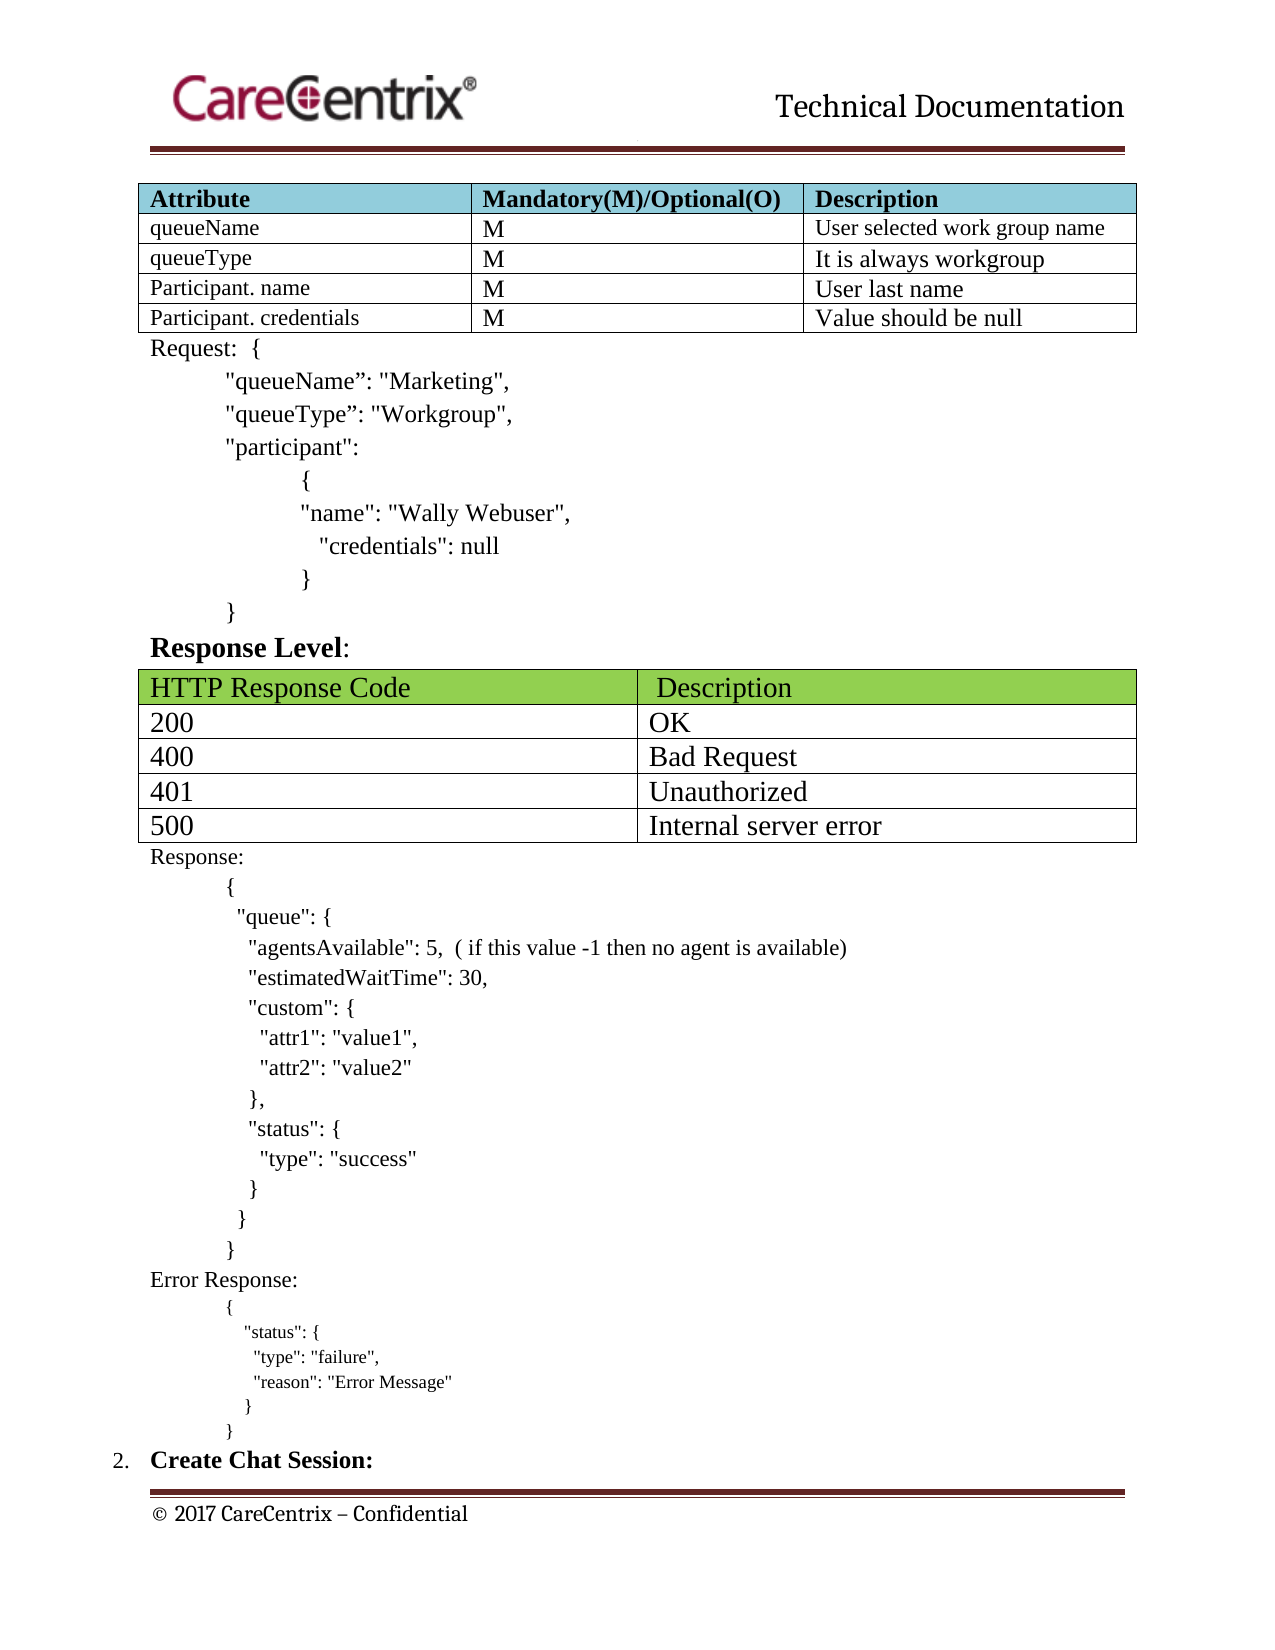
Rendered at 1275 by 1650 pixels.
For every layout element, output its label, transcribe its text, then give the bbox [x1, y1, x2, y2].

text } [225, 1236, 1125, 1262]
text "status": { [225, 1321, 1125, 1342]
text }, [225, 1085, 1125, 1111]
table_cell M [472, 304, 803, 332]
text "reason": "Error Message" [225, 1371, 1125, 1392]
text { [225, 873, 1125, 899]
text "status": { [225, 1115, 1125, 1141]
text "type": "success" [225, 1145, 1125, 1171]
text } [225, 1395, 1125, 1417]
table_cell Internal server error [638, 809, 1136, 842]
text "credentials": null [225, 531, 1125, 560]
text "queue": { [225, 903, 1125, 930]
text "participant": [150, 432, 1125, 461]
picture [150, 75, 477, 139]
text Response Level: [150, 631, 1125, 664]
text } [225, 564, 1125, 593]
table_cell OK [638, 705, 1136, 738]
table_cell 200 [139, 705, 637, 738]
text Response: [150, 843, 1125, 869]
text } [225, 1175, 1125, 1202]
text { [225, 1296, 1125, 1318]
table_cell queueType [139, 244, 471, 273]
table_cell It is always workgroup [804, 244, 1136, 273]
text } [225, 1206, 1125, 1232]
table_header Description [804, 184, 1136, 213]
table_cell Participant. name [139, 274, 471, 302]
text "attr1": "value1", [225, 1024, 1125, 1051]
text "type": "failure", [225, 1346, 1125, 1367]
table_cell M [472, 274, 803, 302]
table_cell User last name [804, 274, 1136, 302]
text "custom": { [225, 994, 1125, 1020]
list Create Chat Session: [112, 1445, 1125, 1474]
table_cell 400 [139, 739, 637, 773]
text Error Response: [150, 1266, 1125, 1292]
table_header HTTP Response Code [139, 670, 637, 704]
table_cell Bad Request [638, 739, 1136, 773]
text "agentsAvailable": 5, ( if this value -1 then no agent is available) [225, 934, 1125, 960]
text "queueType”: "Workgroup", [150, 399, 1125, 428]
table_cell Participant. credentials [139, 304, 471, 332]
table_header Mandatory(M)/Optional(O) [472, 184, 803, 213]
table_cell Value should be null [804, 304, 1136, 332]
table_header Description [638, 670, 1136, 704]
text "estimatedWaitTime": 30, [225, 964, 1125, 990]
text "queueName”: "Marketing", [150, 366, 1125, 395]
text Request: { [150, 333, 1125, 362]
text } [150, 597, 1125, 626]
table_cell Unauthorized [638, 774, 1136, 807]
text { [150, 465, 1125, 494]
table_cell 500 [139, 809, 637, 842]
table_cell M [472, 214, 803, 243]
text "attr2": "value2" [225, 1054, 1125, 1081]
table_header Attribute [139, 184, 471, 213]
table_cell User selected work group name [804, 214, 1136, 243]
table_cell M [472, 244, 803, 273]
table_cell 401 [139, 774, 637, 807]
text } [225, 1420, 1125, 1442]
table_cell queueName [139, 214, 471, 243]
text "name": "Wally Webuser", [225, 498, 1125, 527]
